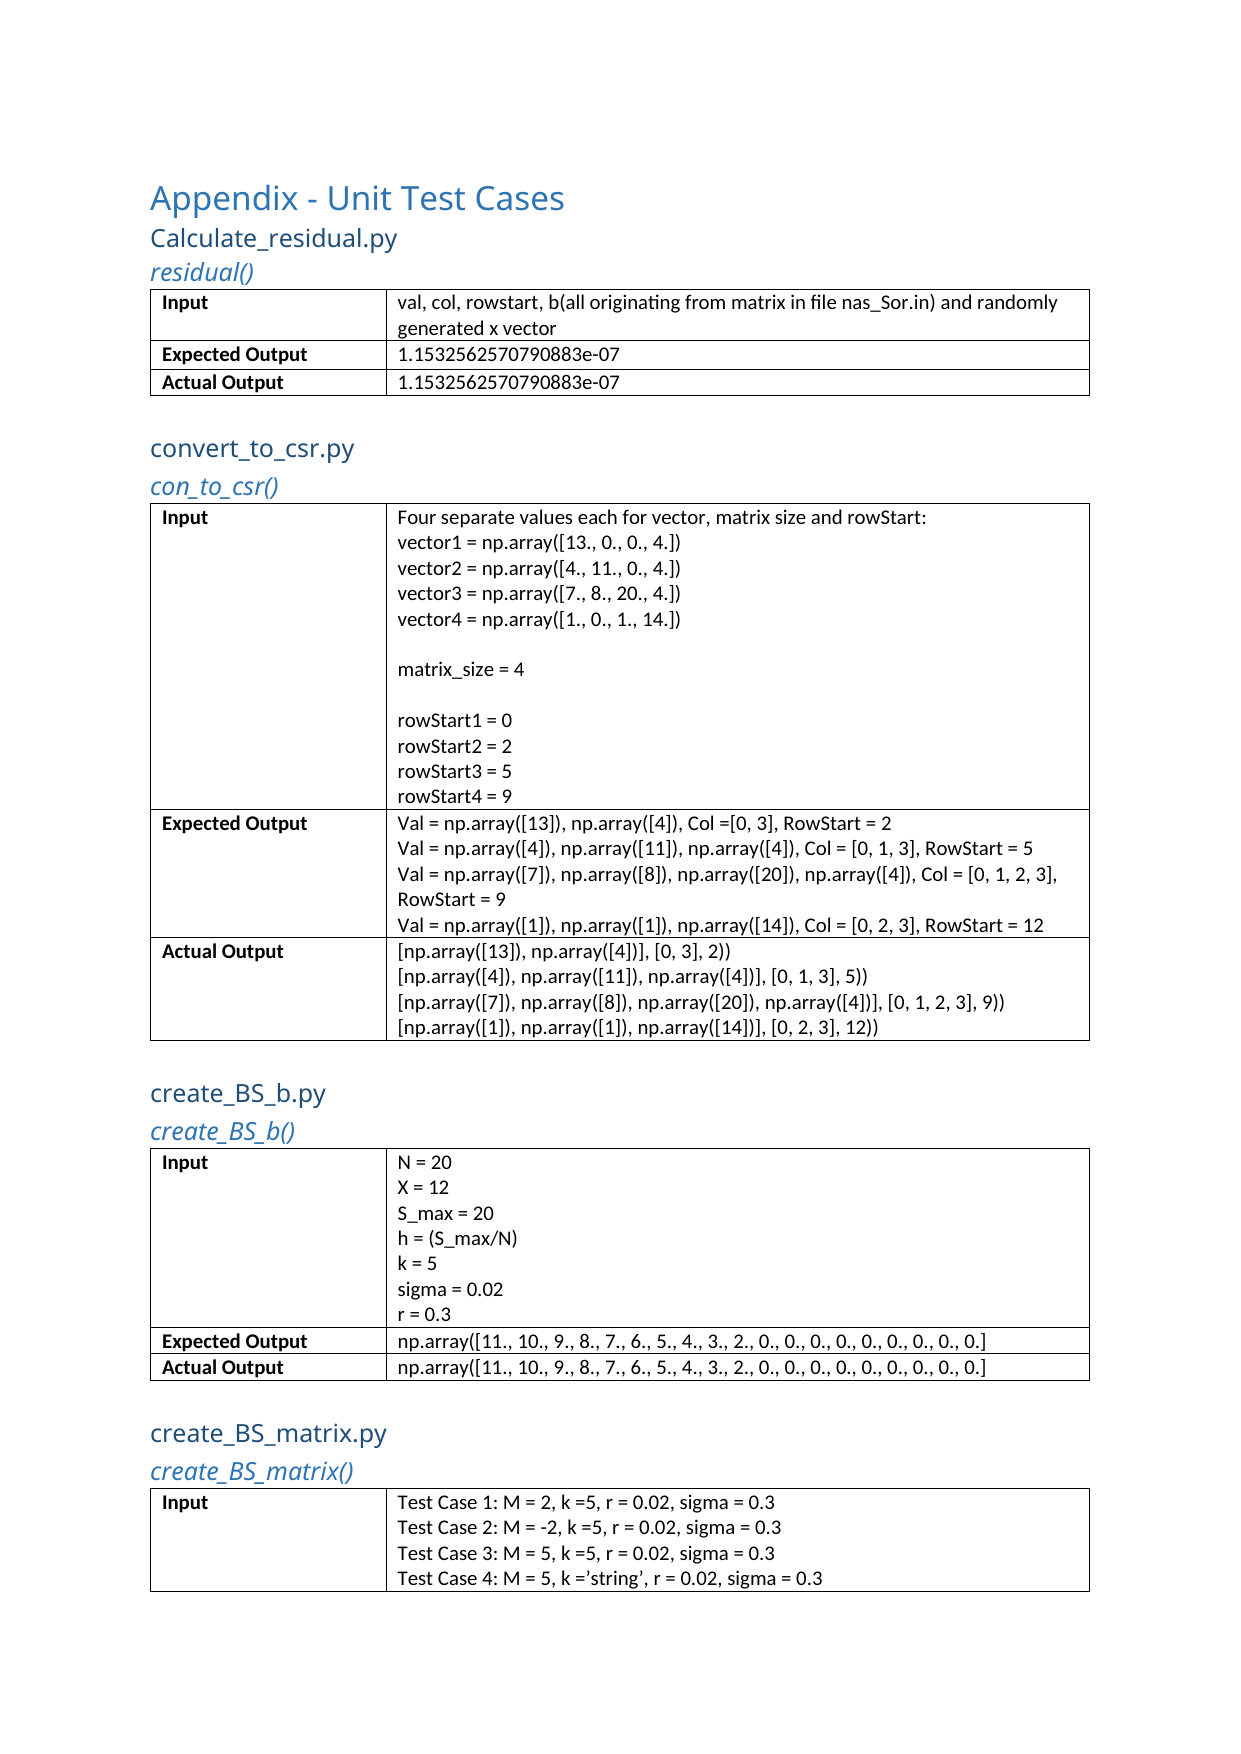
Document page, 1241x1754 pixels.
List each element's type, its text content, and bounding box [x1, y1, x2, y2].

subtitle create_BS_b() [150, 1114, 1090, 1148]
table_cell Actual Output [151, 938, 386, 1040]
subtitle create_BS_matrix() [150, 1454, 1090, 1488]
table_cell [np.array([13]), np.array([4])], [0, 3], 2)) [np.array([4]), np.array([11]), np.array([4])], [0, 1, 3], 5)) [np.array([7]), np.array([8]), np.array([20]), np.array([4])], [0, 1, 2, 3], 9)) [np.array([1]), np.array([1]), np.array([14])], [0, 2, 3], 12)) [387, 938, 1089, 1040]
subtitle con_to_csr() [150, 469, 1090, 503]
table_cell Expected Output [151, 341, 386, 368]
table_cell Actual Output [151, 1354, 386, 1380]
table_cell Val = np.array([13]), np.array([4]), Col =[0, 3], RowStart = 2 Val = np.array([4]), np.array([11]), np.array([4]), Col = [0, 1, 3], RowStart = 5 Val = np.array([7]), np.array([8]), np.array([20]), np.array([4]), Col = [0, 1, 2, 3], RowStart = 9 Val = np.array([1]), np.array([1]), np.array([14]), Col = [0, 2, 3], RowStart = 12 [387, 810, 1089, 937]
table_header Input [151, 504, 386, 809]
text Calculate_residual.py residual() [150, 220, 1090, 288]
table_cell 1.1532562570790883e-07 [387, 341, 1089, 368]
table_cell Expected Output [151, 1328, 386, 1353]
table_cell Expected Output [151, 810, 386, 937]
subtitle convert_to_csr.py [150, 431, 1090, 465]
table_cell 1.1532562570790883e-07 [387, 370, 1089, 395]
table_header Test Case 1: M = 2, k =5, r = 0.02, sigma = 0.3 Test Case 2: M = -2, k =5, r = 0.02, sigma = 0.3 Test Case 3: M = 5, k =5, r = 0.02, sigma = 0.3 Test Case 4: M = 5, k =’string’, r = 0.02, sigma = 0.3 [387, 1489, 1089, 1591]
subtitle Appendix - Unit Test Cases [150, 175, 1090, 220]
table_header N = 20 X = 12 S_max = 20 h = (S_max/N) k = 5 sigma = 0.02 r = 0.3 [387, 1149, 1089, 1327]
table_cell Actual Output [151, 370, 386, 395]
table_header Input [151, 290, 386, 340]
subtitle create_BS_b.py [150, 1076, 1090, 1110]
table_cell np.array([11., 10., 9., 8., 7., 6., 5., 4., 3., 2., 0., 0., 0., 0., 0., 0., 0., 0., 0.] [387, 1328, 1089, 1353]
subtitle create_BS_matrix.py [150, 1416, 1090, 1449]
table_header Input [151, 1489, 386, 1591]
table_header val, col, rowstart, b(all originating from matrix in file nas_Sor.in) and randomly generated x vector [387, 290, 1089, 340]
table_header Input [151, 1149, 386, 1327]
table_cell np.array([11., 10., 9., 8., 7., 6., 5., 4., 3., 2., 0., 0., 0., 0., 0., 0., 0., 0., 0.] [387, 1354, 1089, 1380]
table_header Four separate values each for vector, matrix size and rowStart: vector1 = np.array([13., 0., 0., 4.]) vector2 = np.array([4., 11., 0., 4.]) vector3 = np.array([7., 8., 20., 4.]) vector4 = np.array([1., 0., 1., 14.]) matrix_size = 4 rowStart1 = 0 rowStart2 = 2 rowStart3 = 5 rowStart4 = 9 [387, 504, 1089, 809]
